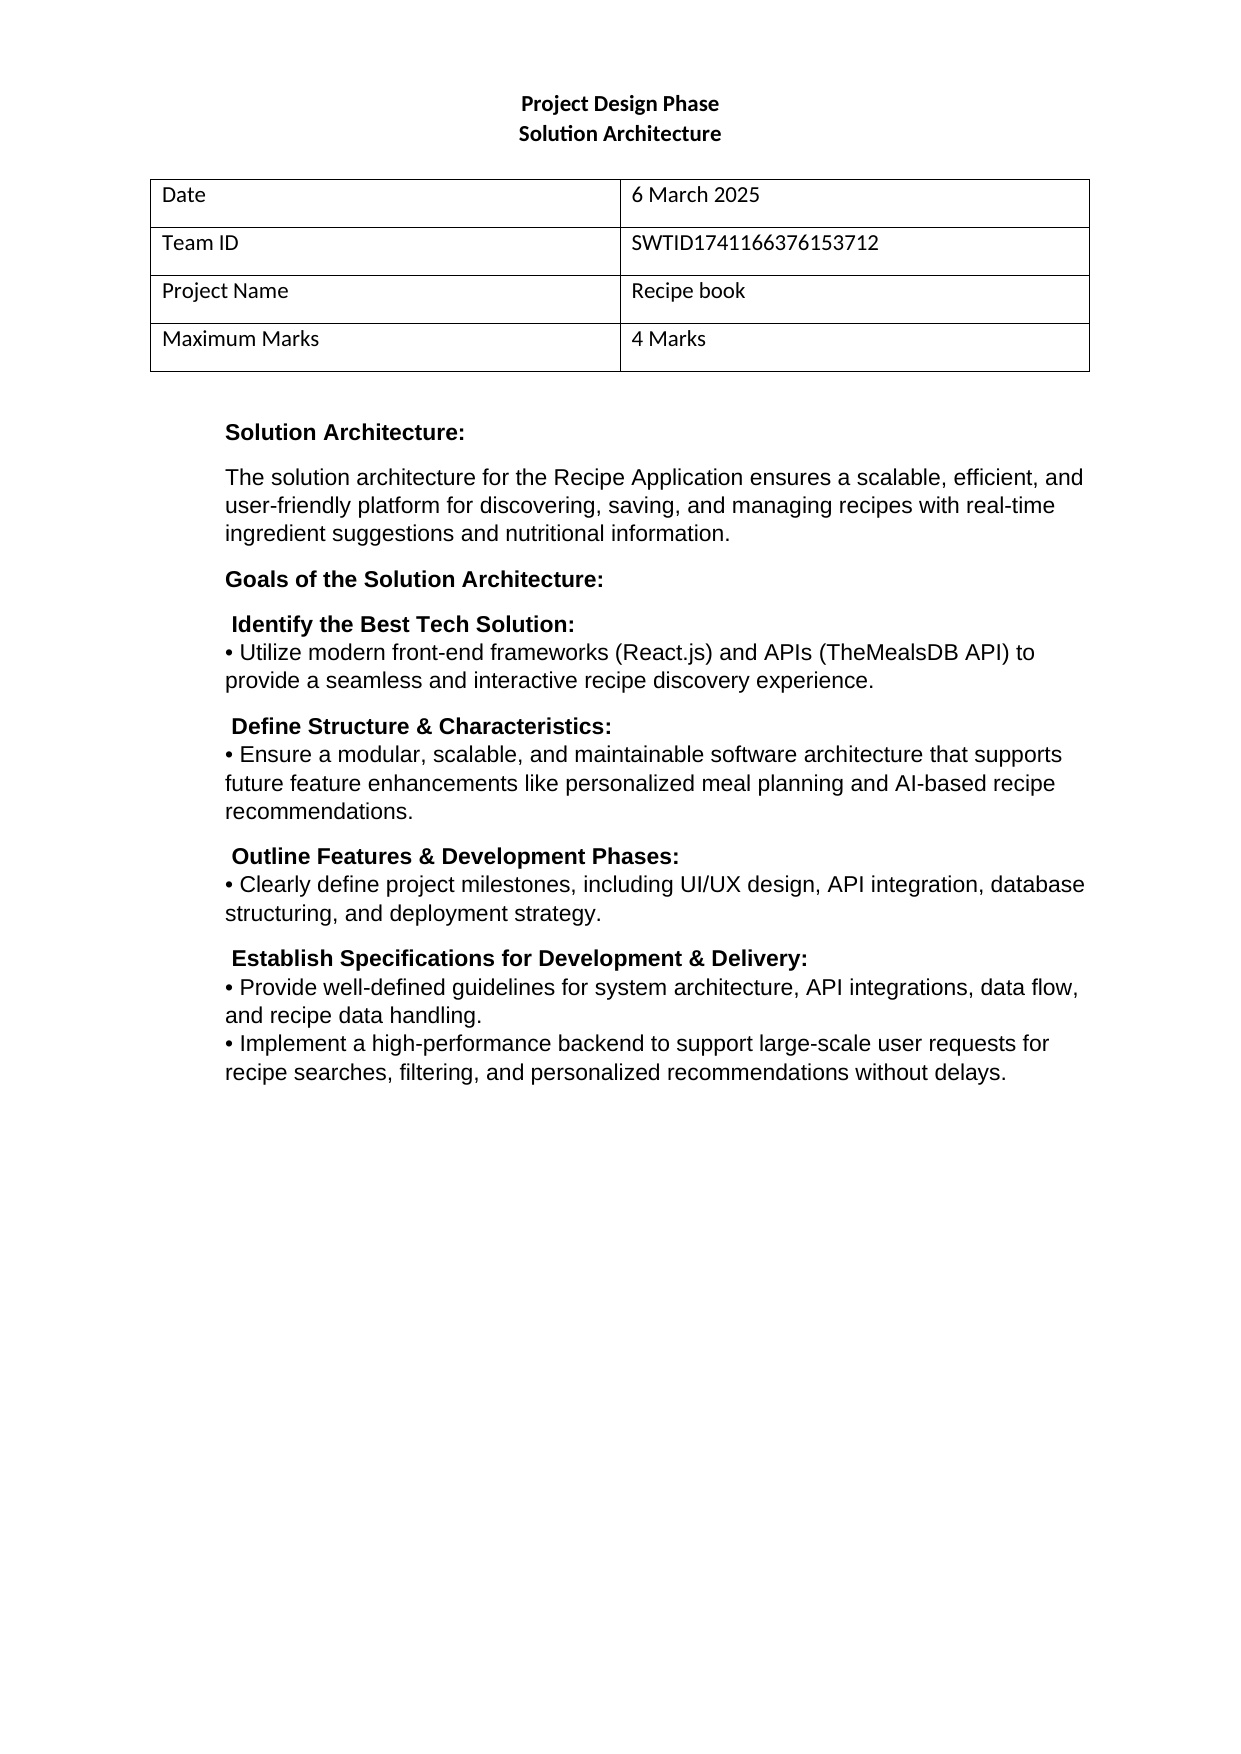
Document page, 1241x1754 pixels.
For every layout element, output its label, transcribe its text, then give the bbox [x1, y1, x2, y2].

text Outline Features & Development Phases: • Clearly define project milestones, including UI/UX design, API integration, database structuring, and deployment strategy. [225, 843, 1090, 926]
text Goals of the Solution Architecture: [225, 566, 1090, 592]
text Solution Architecture: [225, 418, 1090, 445]
table_header 6 March 2025 [621, 180, 1089, 227]
table_cell 4 Marks [621, 324, 1089, 371]
table_cell Recipe book [621, 276, 1089, 323]
table_cell SWTID1741166376153712 [621, 228, 1089, 275]
table_cell Maximum Marks [151, 324, 620, 371]
text Solution Architecture [150, 119, 1090, 147]
text Define Structure & Characteristics: • Ensure a modular, scalable, and maintainable software architecture that supports future feature enhancements like personalized meal planning and AI-based recipe recommendations. [225, 713, 1090, 824]
text Establish Specifications for Development & Delivery: • Provide well-defined guidelines for system architecture, API integrations, data flow, and recipe data handling. • Implement a high-performance backend to support large-scale user requests for recipe searches, filtering, and personalized recommendations without delays. [225, 945, 1090, 1085]
table_cell Project Name [151, 276, 620, 323]
text The solution architecture for the Recipe Application ensures a scalable, efficient, and user-friendly platform for discovering, saving, and managing recipes with real-time ingredient suggestions and nutritional information. [225, 463, 1090, 547]
table_cell Team ID [151, 228, 620, 275]
table_header Date [151, 180, 620, 227]
text Identify the Best Tech Solution: • Utilize modern front-end frameworks (React.js) and APIs (TheMealsDB API) to provide a seamless and interactive recipe discovery experience. [225, 611, 1090, 694]
text Project Design Phase [150, 89, 1090, 117]
